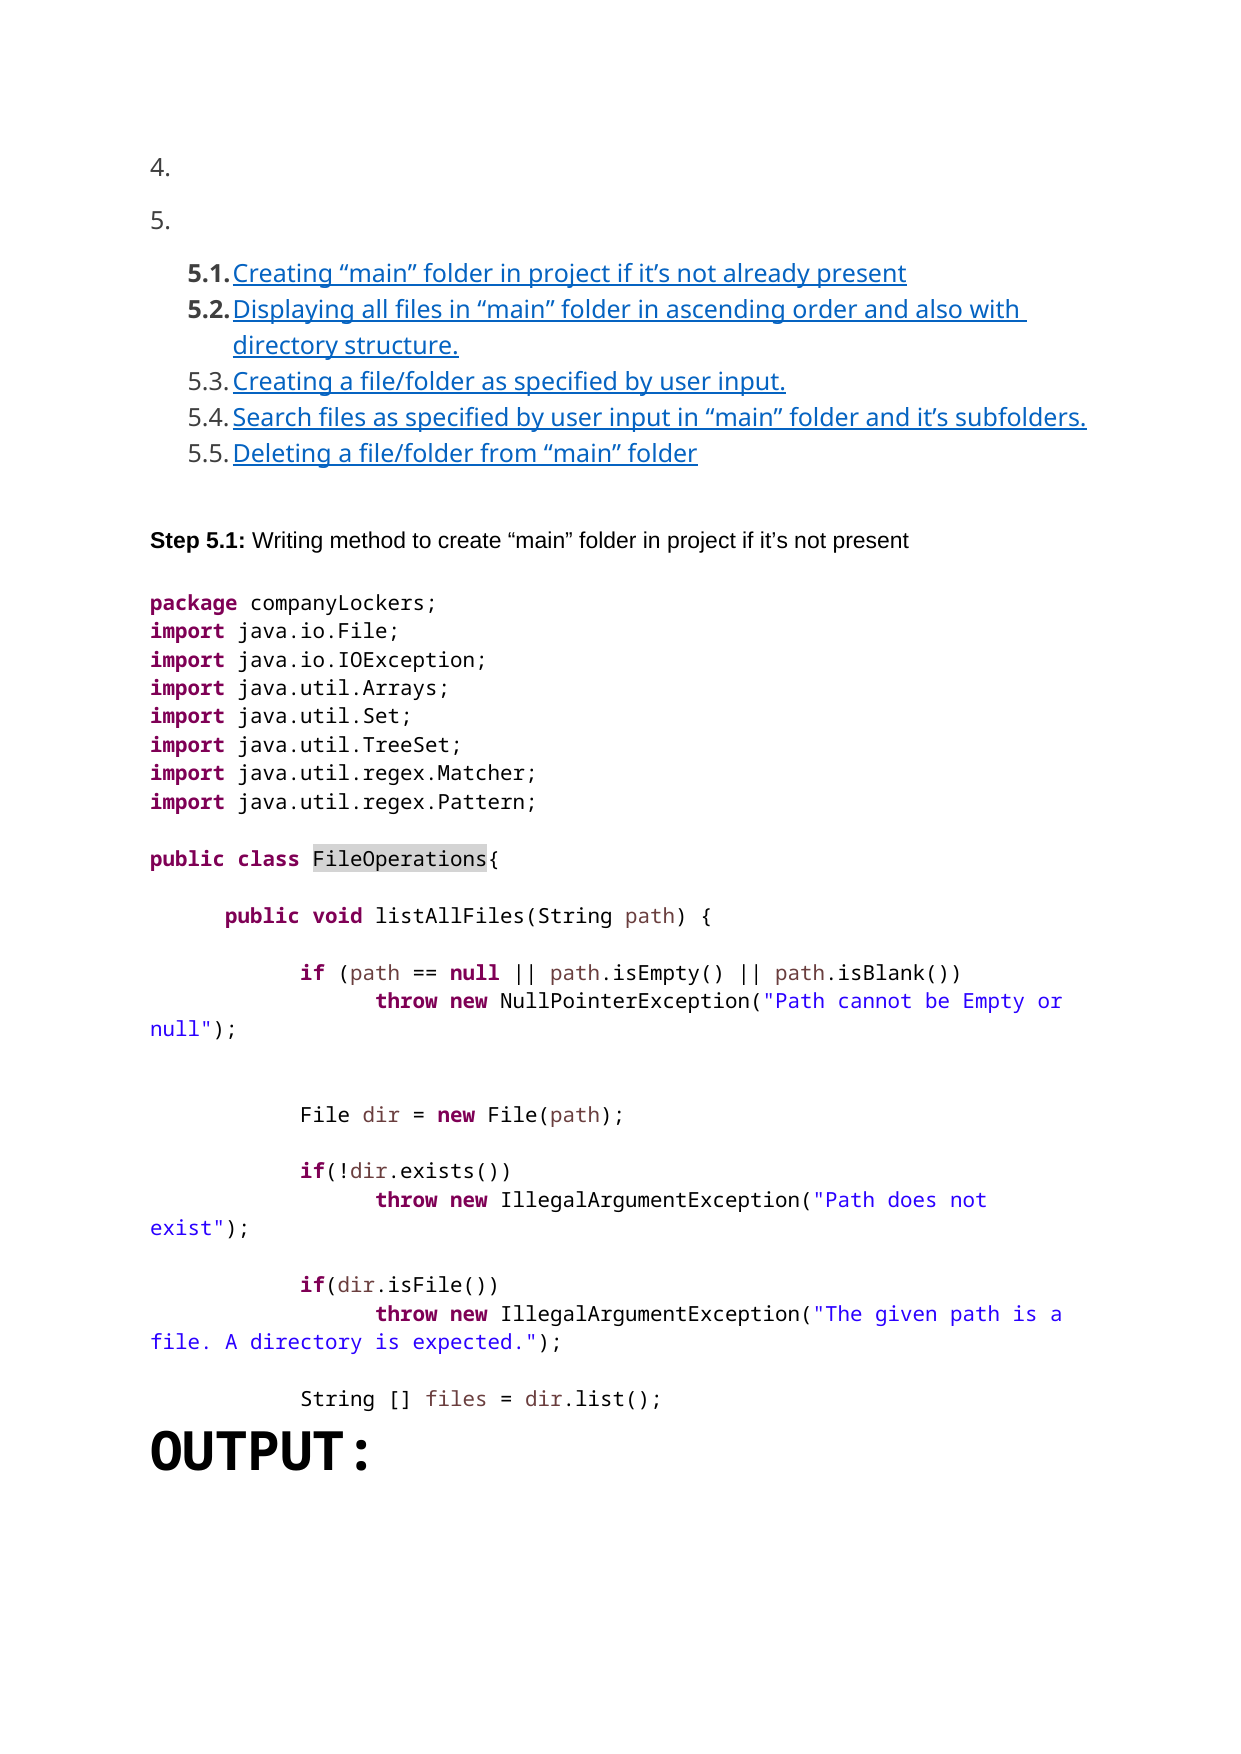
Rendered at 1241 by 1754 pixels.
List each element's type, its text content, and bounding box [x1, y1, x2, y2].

text throw new NullPointerException("Path cannot be Empty or null"); [150, 986, 1090, 1043]
text public class FileOperations{ [150, 844, 313, 872]
list Creating “main” folder in project if it’s not already present [187, 255, 1090, 289]
text import java.util.Arrays; [150, 673, 1090, 702]
text throw new IllegalArgumentException("The given path is a file. A directory is expected."); [150, 1299, 1090, 1356]
text File dir = new File(path); [150, 1100, 1090, 1128]
list Displaying all files in “main” folder in ascending order and also with directory structure. [187, 291, 1090, 362]
text import java.util.regex.Pattern; [150, 787, 1090, 815]
text public void listAllFiles(String path) { [150, 901, 1090, 929]
text if(dir.isFile()) [150, 1270, 1090, 1299]
text throw new IllegalArgumentException("Path does not exist"); [150, 1185, 1090, 1242]
text import java.io.File; [150, 616, 1090, 645]
list Creating a file/folder as specified by user input. [187, 363, 1090, 398]
text import java.util.Set; [150, 702, 1090, 730]
text import java.io.IOException; [150, 645, 1090, 673]
text import java.util.regex.Matcher; [150, 758, 1090, 787]
text String [] files = dir.list(); [150, 1384, 1090, 1413]
list Search files as specified by user input in “main” folder and it’s subfolders. [187, 399, 1090, 434]
text if(!dir.exists()) [150, 1157, 1090, 1185]
list Deleting a file/folder from “main” folder [187, 436, 1090, 470]
text import java.util.TreeSet; [150, 730, 1090, 758]
text public class FileOperations{ [487, 844, 1090, 872]
text Step 5.1: Writing method to create “main” folder in project if it’s not present [150, 527, 1090, 554]
text OUTPUT: [150, 1413, 1090, 1486]
text if (path == null || path.isEmpty() || path.isBlank()) [150, 958, 1090, 986]
text package companyLockers; [150, 588, 1090, 616]
